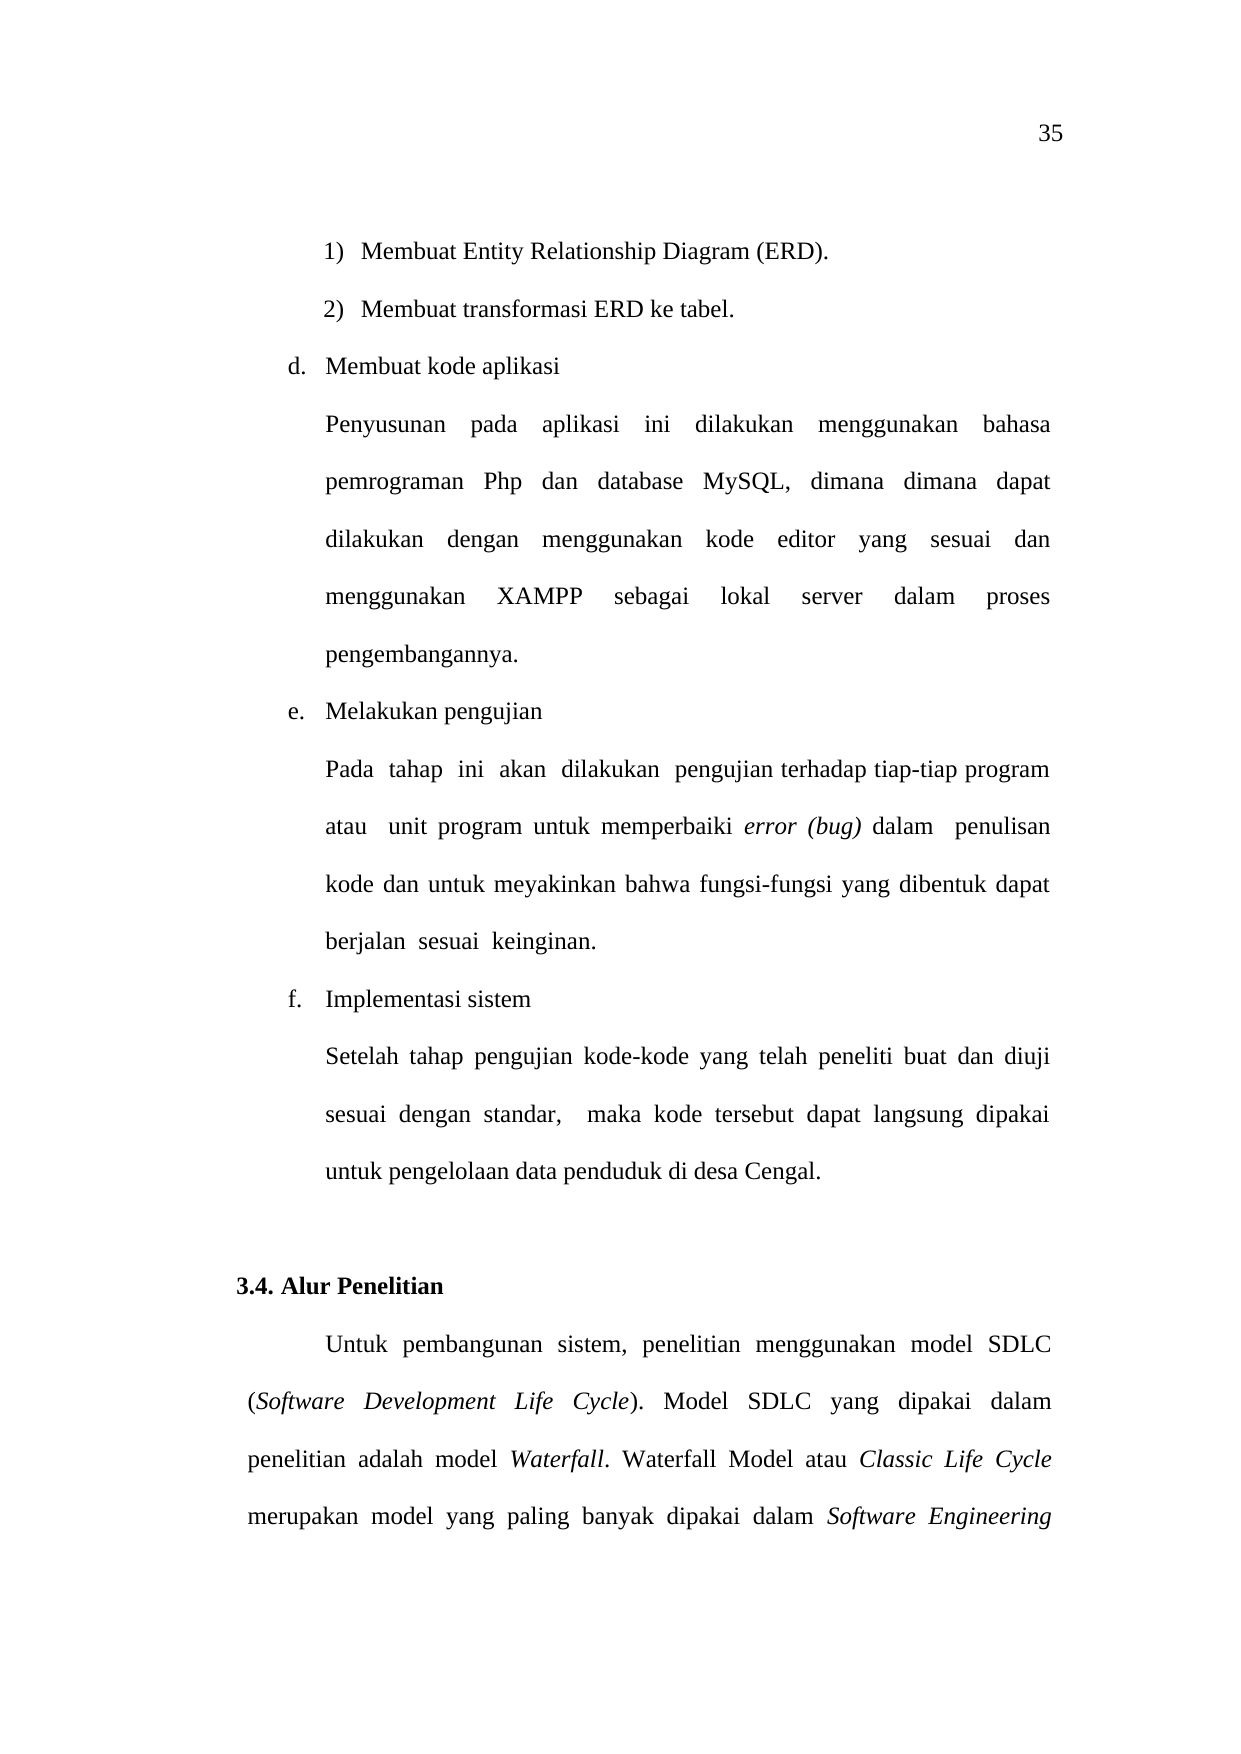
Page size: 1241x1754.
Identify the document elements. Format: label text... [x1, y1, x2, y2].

subtitle Alur Penelitian [236, 1271, 1063, 1300]
